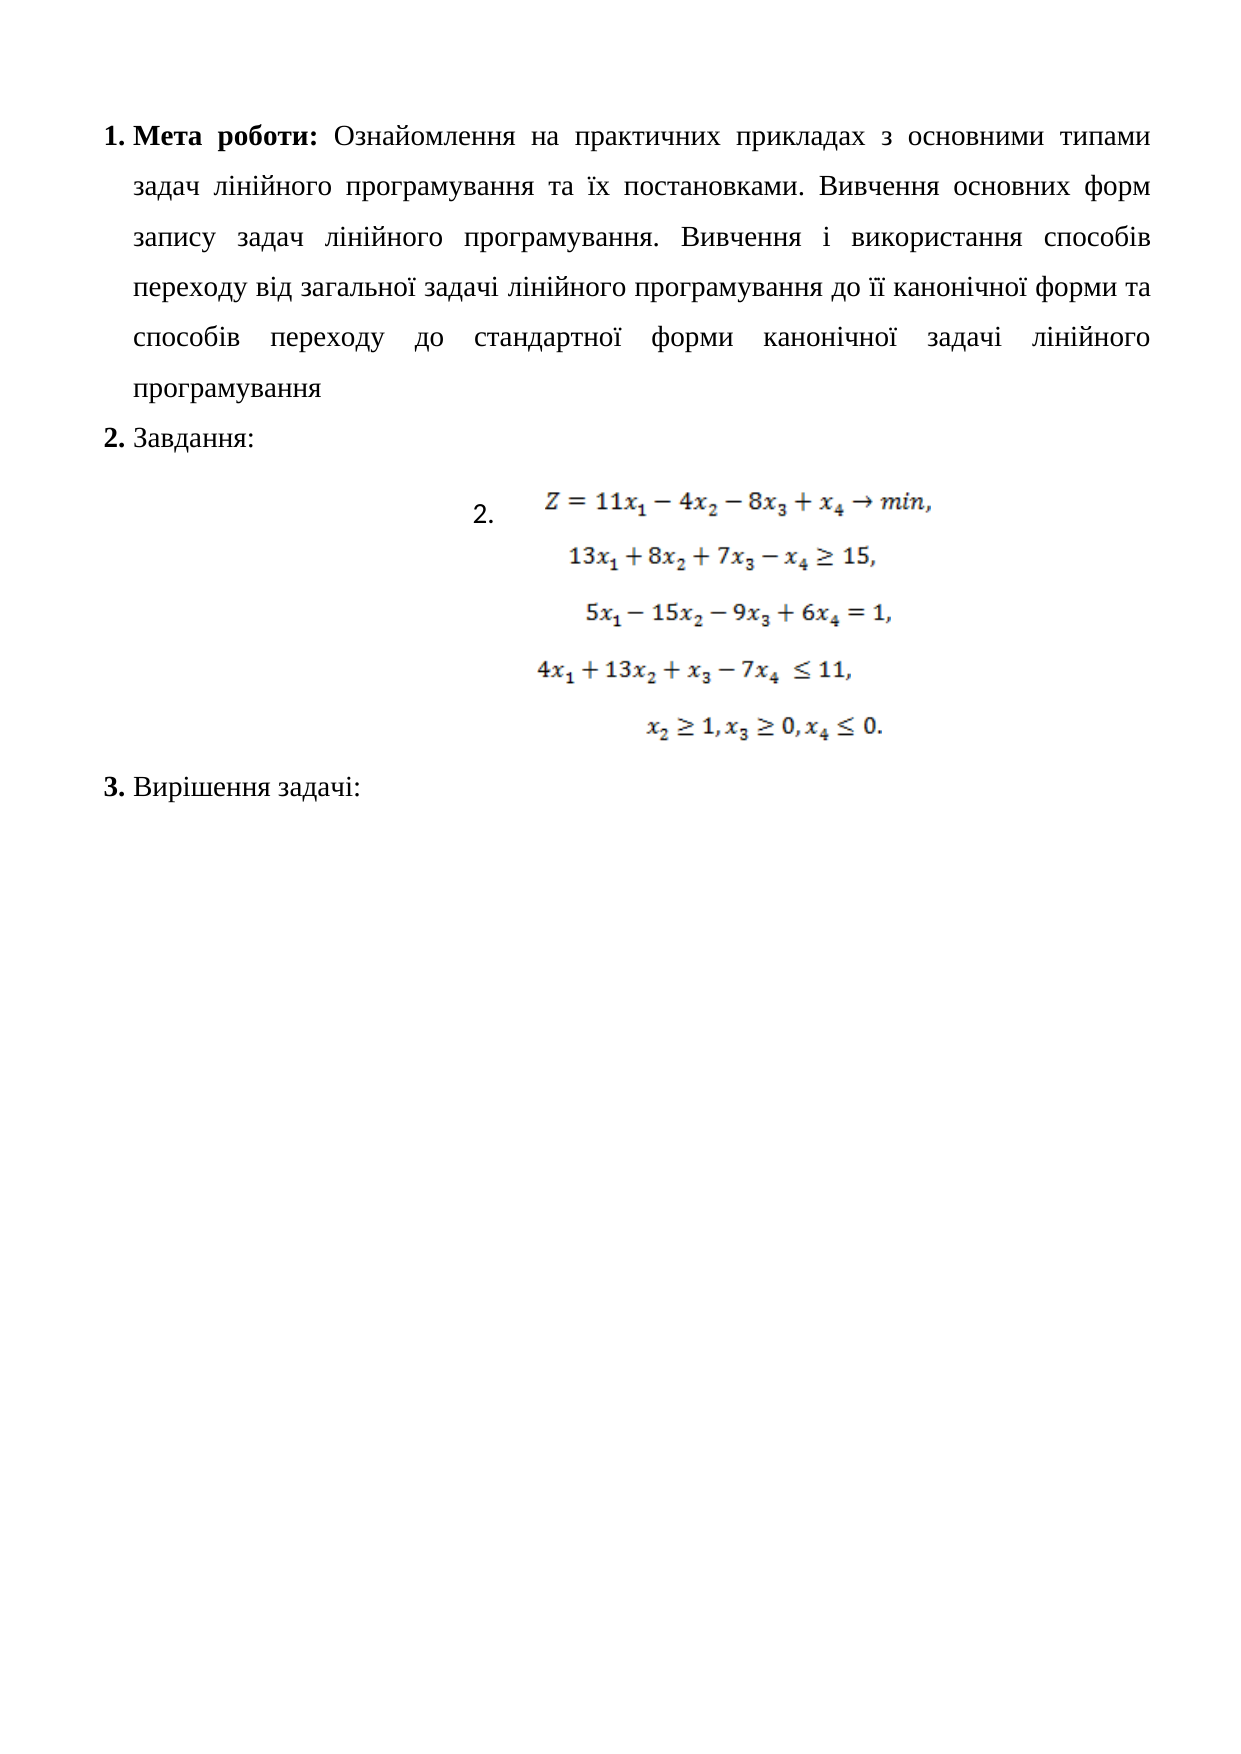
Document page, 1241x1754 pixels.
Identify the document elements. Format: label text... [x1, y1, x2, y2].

list Завдання: [103, 420, 1152, 453]
picture [534, 598, 891, 633]
picture [523, 541, 880, 577]
picture [545, 486, 931, 523]
picture [537, 655, 851, 690]
list Вирішення задачі: [103, 769, 1152, 802]
list Мета роботи: Ознайомлення на практичних прикладах з основними типами задач лінійного програмування та їх постановками. Вивчення основних форм запису задач лінійного програмування. Вивчення і використання способів переходу від загальної задачі лінійного програмування до її канонічної форми та способів переходу до стандартної форми канонічної задачі лінійного програмування [103, 118, 1152, 403]
picture [595, 711, 882, 747]
